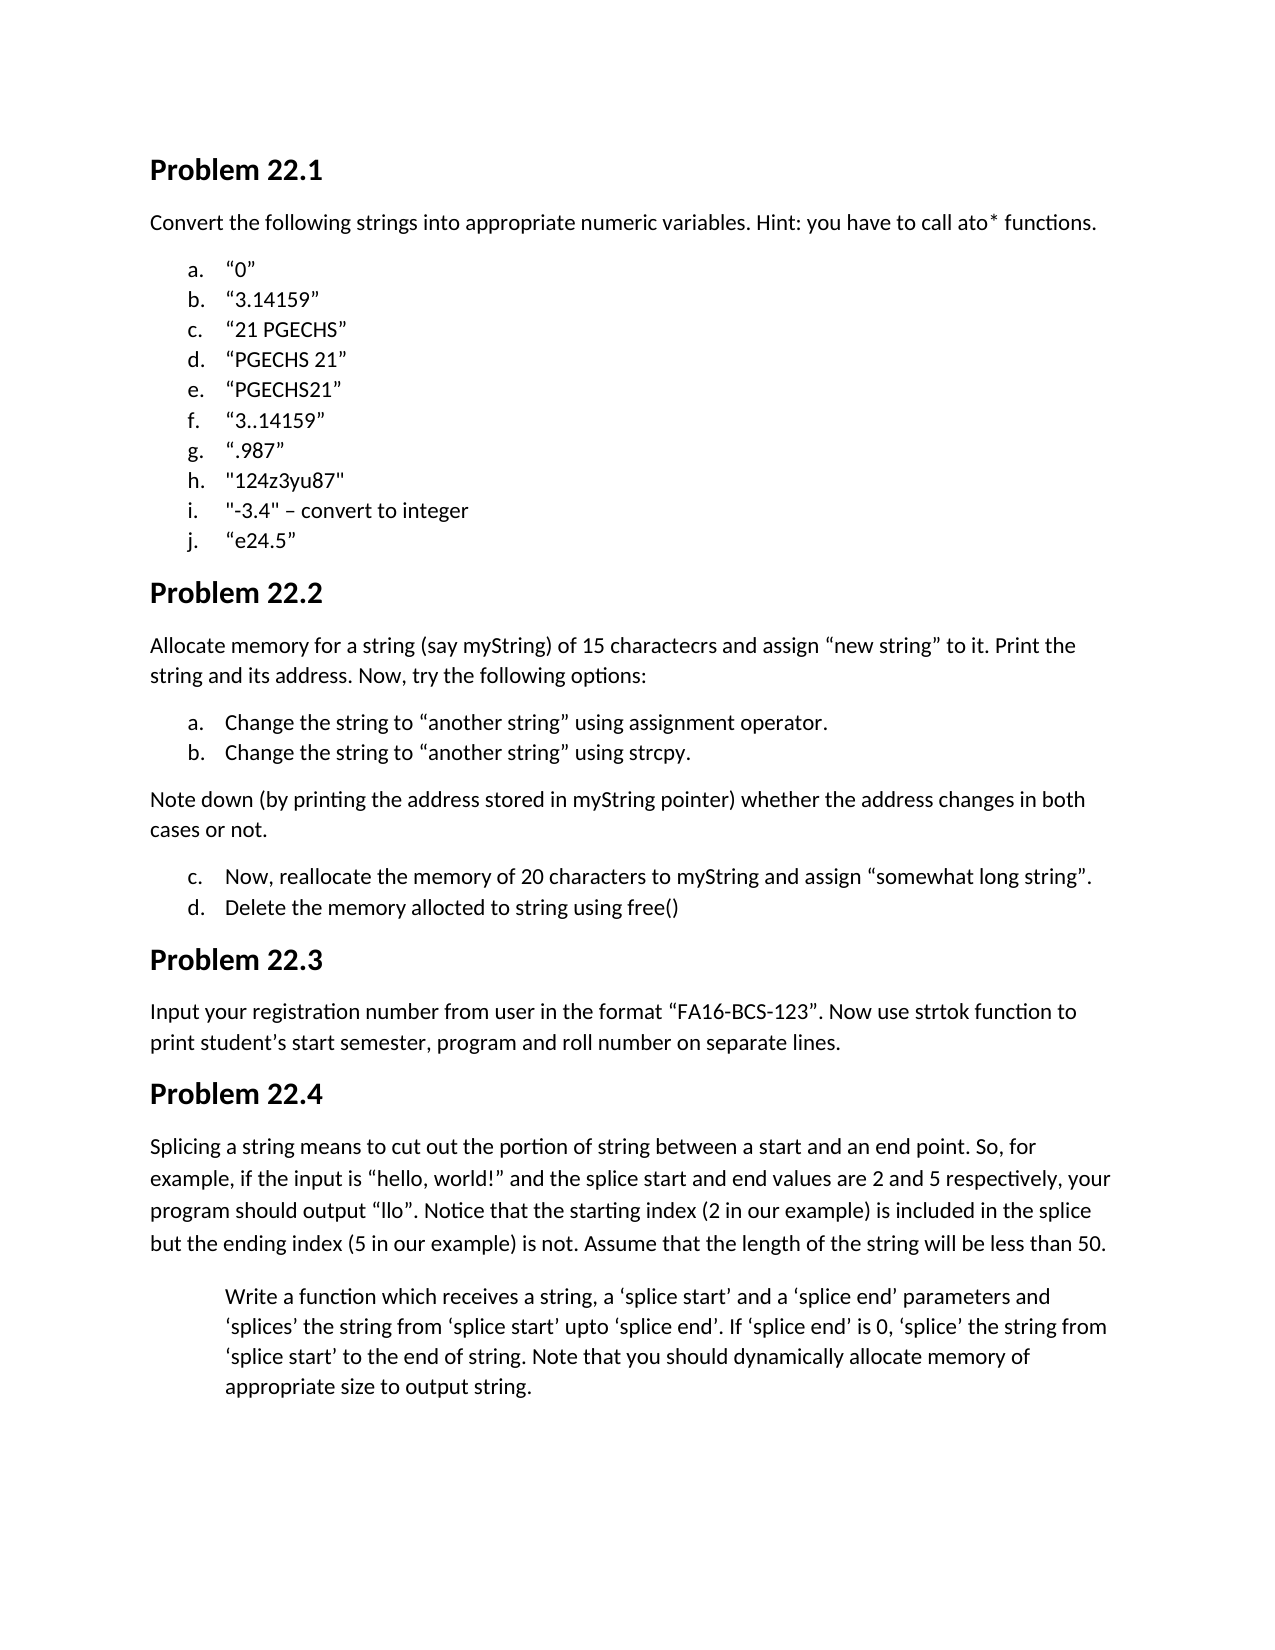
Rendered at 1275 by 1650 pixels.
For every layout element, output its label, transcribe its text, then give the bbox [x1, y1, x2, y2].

text Convert the following strings into appropriate numeric variables. Hint: you have to call ato* functions. [150, 208, 1125, 236]
list “.987” [187, 436, 1125, 464]
text Input your registration number from user in the format “FA16-BCS-123”. Now use strtok function to print student’s start semester, program and roll number on separate lines. [150, 997, 1125, 1056]
list Now, reallocate the memory of 20 characters to myString and assign “somewhat long string”. [187, 862, 1125, 891]
text Write a function which receives a string, a ‘splice start’ and a ‘splice end’ parameters and ‘splices’ the string from ‘splice start’ upto ‘splice end’. If ‘splice end’ is 0, ‘splice’ the string from ‘splice start’ to the end of string. Note that you should dynamically allocate memory of appropriate size to output string. [225, 1282, 1125, 1401]
text Problem 22.3 [150, 939, 1125, 978]
text Problem 22.2 [150, 573, 1125, 612]
text Splicing a string means to cut out the portion of string between a start and an end point. So, for example, if the input is “hello, world!” and the splice start and end values are 2 and 5 respectively, your program should output “llo”. Notice that the starting index (2 in our example) is included in the splice but the ending index (5 in our example) is not. Assume that the length of the string will be less than 50. [150, 1132, 1125, 1257]
list “0” [187, 255, 1125, 283]
list “21 PGECHS” [187, 315, 1125, 343]
text Problem 22.1 [150, 150, 1125, 188]
list “PGECHS 21” [187, 345, 1125, 373]
list “PGECHS21” [187, 376, 1125, 403]
text Allocate memory for a string (say myString) of 15 charactecrs and assign “new string” to it. Print the string and its address. Now, try the following options: [150, 631, 1125, 689]
list “3.14159” [187, 285, 1125, 313]
list Change the string to “another string” using assignment operator. [187, 708, 1125, 736]
list “3..14159” [187, 406, 1125, 434]
text Note down (by printing the address stored in myString pointer) whether the address changes in both cases or not. [150, 785, 1125, 844]
text Problem 22.4 [150, 1074, 1125, 1113]
list "124z3yu87" [187, 466, 1125, 494]
list "-3.4" – convert to integer [187, 496, 1125, 524]
list Delete the memory allocted to string using free() [187, 893, 1125, 921]
list Change the string to “another string” using strcpy. [187, 738, 1125, 767]
list “e24.5” [187, 527, 1125, 554]
